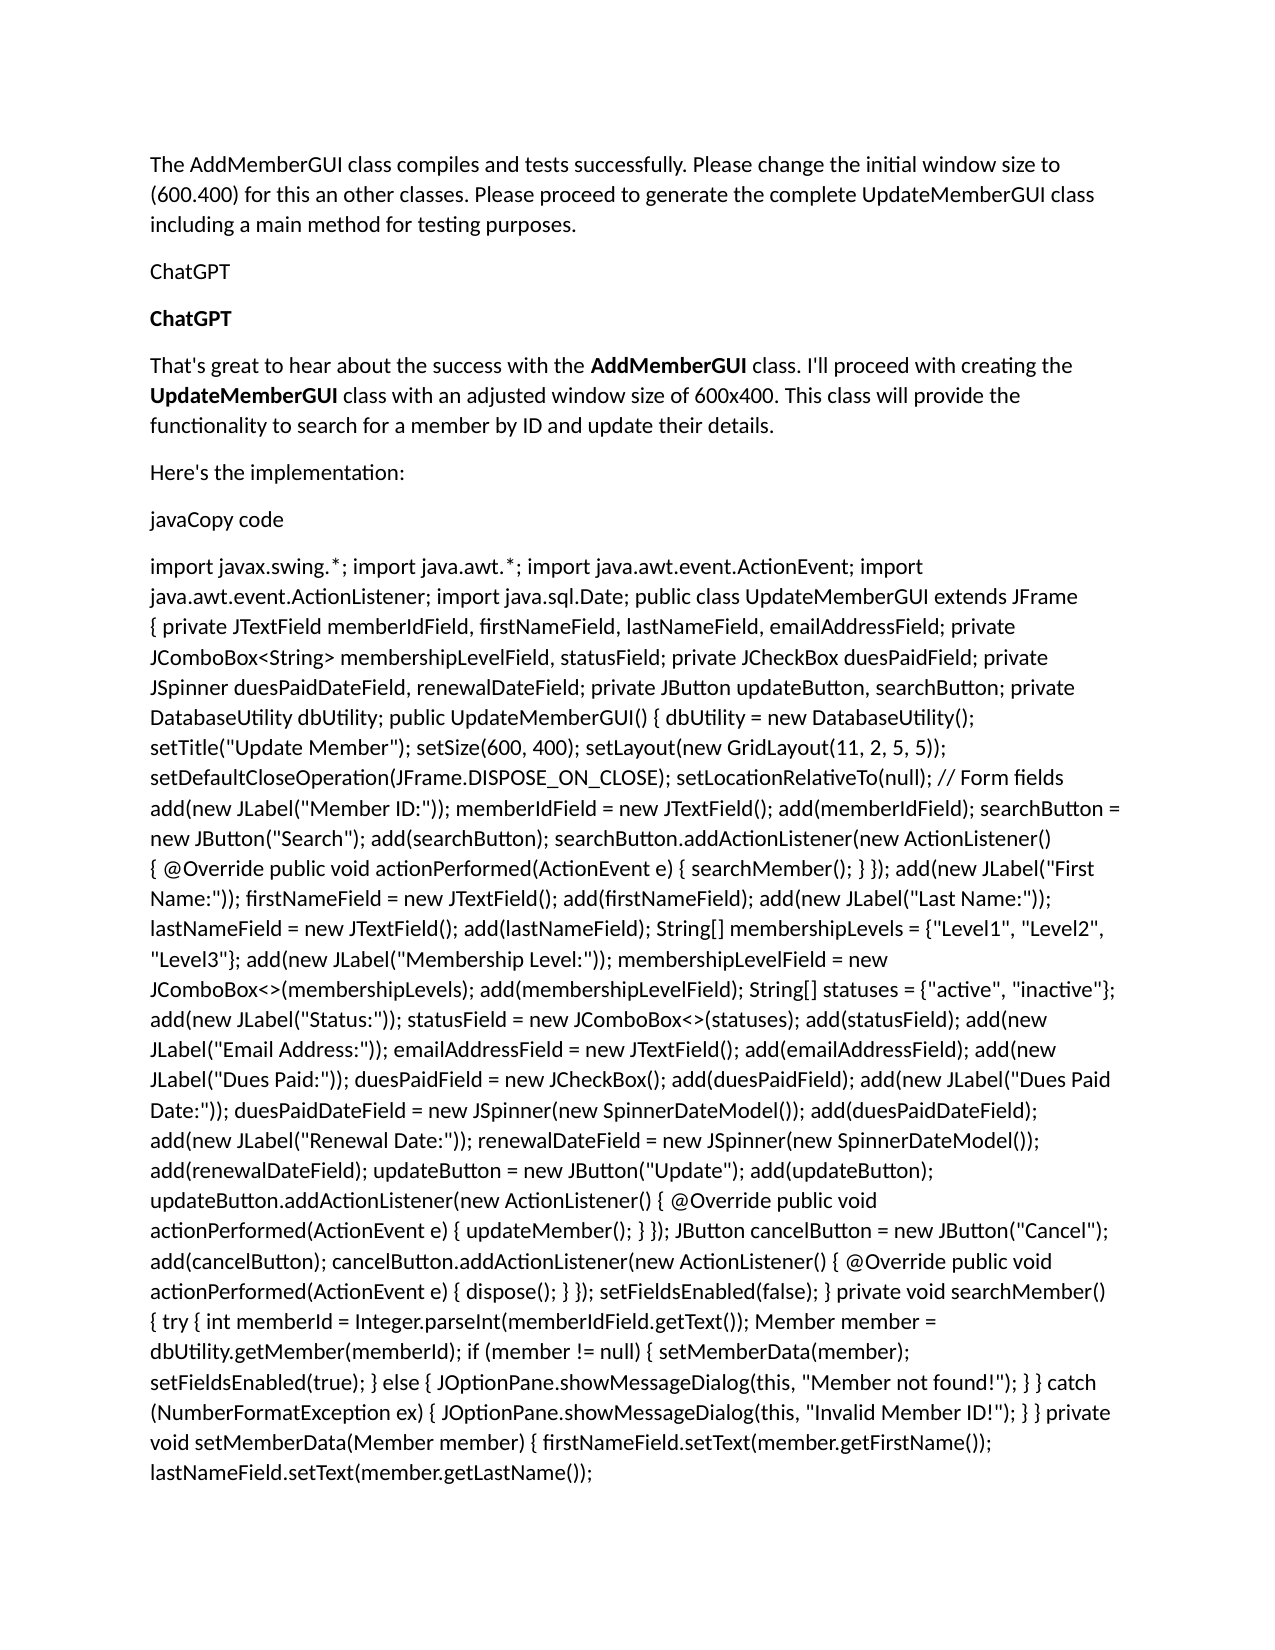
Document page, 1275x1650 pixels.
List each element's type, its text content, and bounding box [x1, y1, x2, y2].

text The AddMemberGUI class compiles and tests successfully. Please change the initial window size to (600.400) for this an other classes. Please proceed to generate the complete UpdateMemberGUI class including a main method for testing purposes. [150, 150, 1125, 238]
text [150, 552, 1125, 1486]
text Here's the implementation: [150, 458, 1125, 486]
text javaCopy code [150, 505, 1125, 533]
text That's great to hear about the success with the AddMemberGUI class. I'll proceed with creating the UpdateMemberGUI class with an adjusted window size of 600x400. This class will provide the functionality to search for a member by ID and update their details. [150, 351, 1125, 439]
text ChatGPT [150, 257, 1125, 285]
text ChatGPT [150, 304, 1125, 332]
